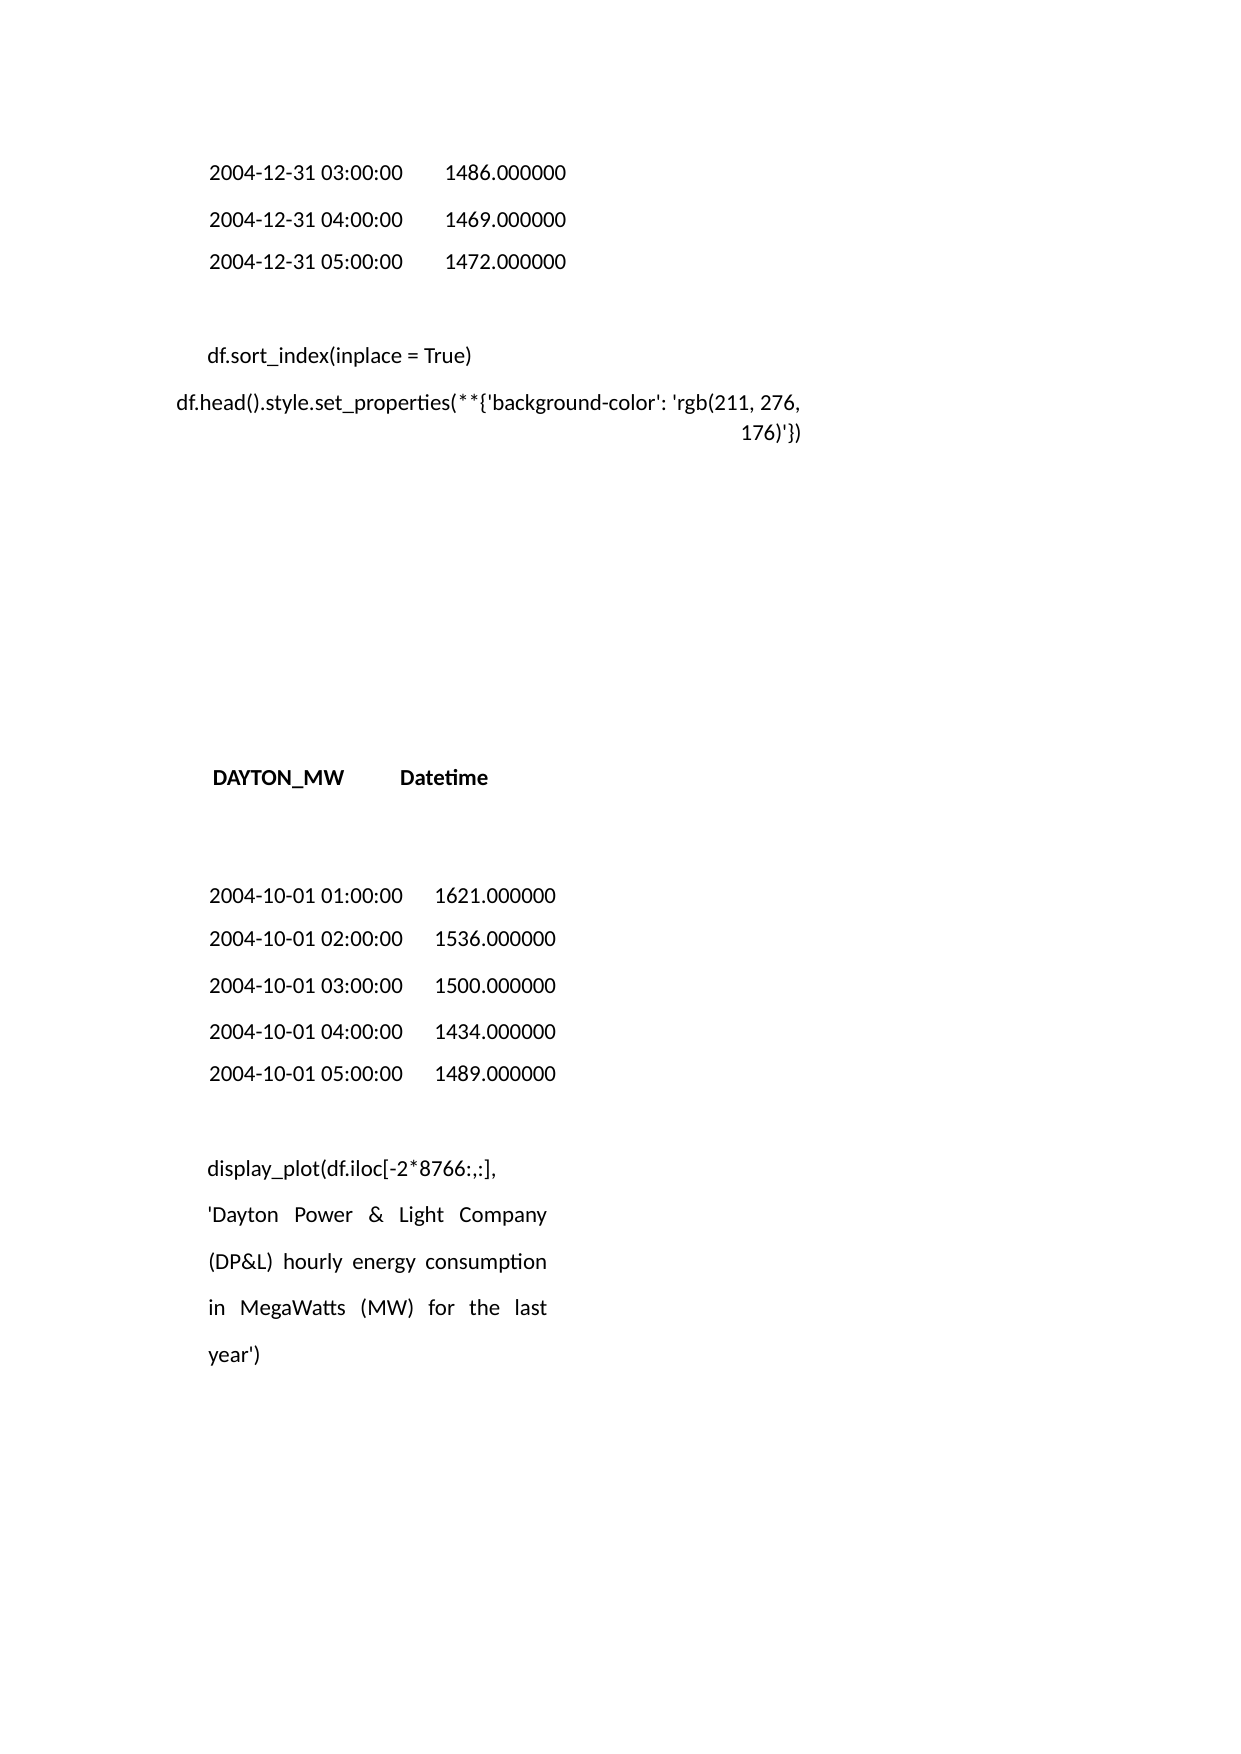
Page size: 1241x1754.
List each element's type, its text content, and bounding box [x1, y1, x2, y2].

table_cell 1486.000000 [439, 150, 572, 197]
table_cell 1500.000000 [434, 962, 561, 1009]
table_cell 2004-12-31 03:00:00 [209, 150, 439, 197]
table_cell 2004-12-31 04:00:00 [209, 197, 439, 242]
table_cell 1469.000000 [439, 197, 572, 242]
table_cell 1489.000000 [434, 1055, 561, 1089]
table_header 1621.000000 [434, 882, 561, 916]
table_cell 2004-10-01 04:00:00 [209, 1009, 434, 1055]
subtitle DAYTON_MW Datetime [150, 763, 1088, 791]
text df.head().style.set_properties(**{'background-color': 'rgb(211, 276, 176)'}) [150, 388, 801, 446]
text display_plot(df.iloc[-2*8766:,:], [207, 1154, 1084, 1182]
text 'Dayton Power & Light Company (DP&L) hourly energy consumption in MegaWatts (MW) for the last year') [207, 1200, 547, 1368]
table_cell 2004-12-31 05:00:00 [209, 243, 439, 277]
table_header 2004-10-01 01:00:00 [209, 882, 434, 916]
table_cell 2004-10-01 05:00:00 [209, 1055, 434, 1089]
table_cell 2004-10-01 02:00:00 [209, 916, 434, 962]
table_cell 1434.000000 [434, 1009, 561, 1055]
text df.sort_index(inplace = True) [207, 341, 1084, 369]
table_cell 1472.000000 [439, 243, 572, 277]
table_cell 1536.000000 [434, 916, 561, 962]
table_cell 2004-10-01 03:00:00 [209, 962, 434, 1009]
